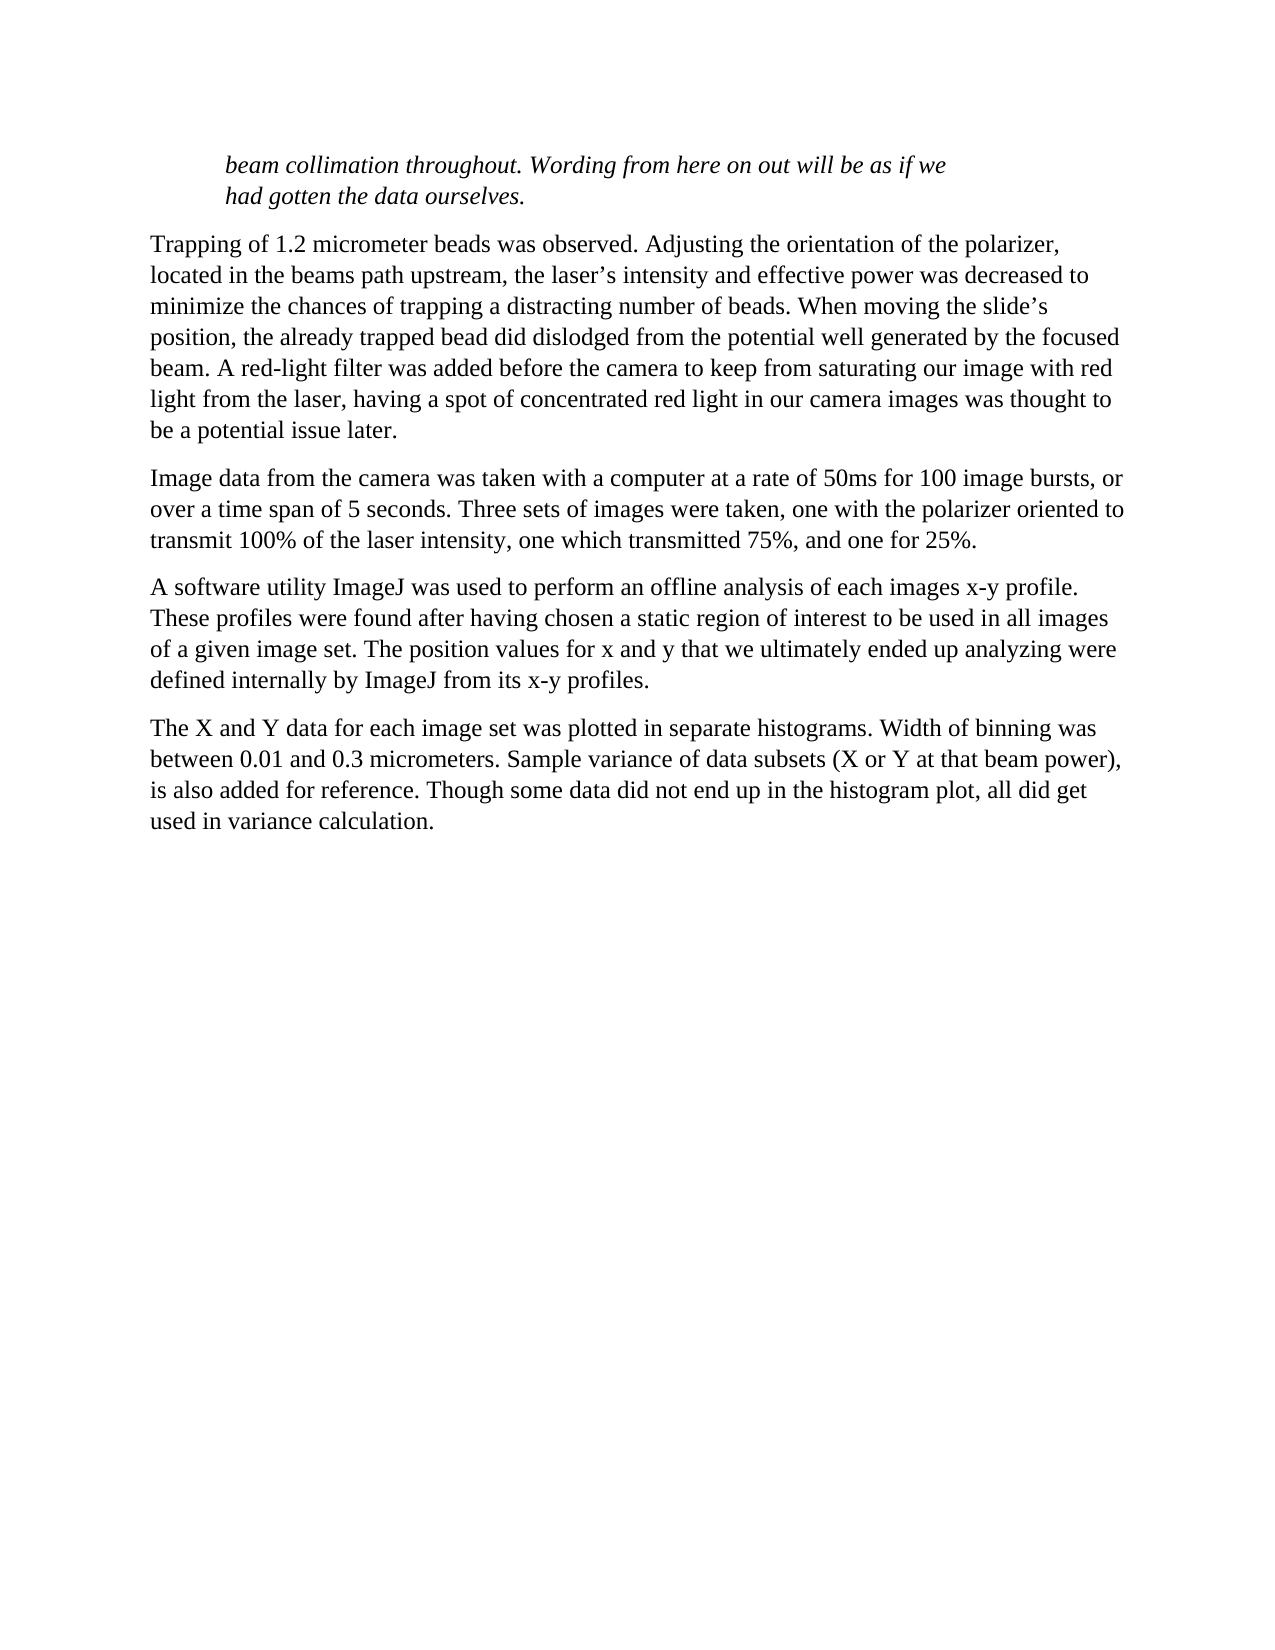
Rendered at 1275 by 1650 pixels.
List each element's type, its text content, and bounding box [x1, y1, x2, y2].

text Trapping of 1.2 micrometer beads was observed. Adjusting the orientation of the polarizer, located in the beams path upstream, the laser’s intensity and effective power was decreased to minimize the chances of trapping a distracting number of beads. When moving the slide’s position, the already trapped bead did dislodged from the potential well generated by the focused beam. A red-light filter was added before the camera to keep from saturating our image with red light from the laser, having a spot of concentrated red light in our camera images was thought to be a potential issue later. [150, 229, 1125, 444]
text The X and Y data for each image set was plotted in separate histograms. Width of binning was between 0.01 and 0.3 micrometers. Sample variance of data subsets (X or Y at that beam power), is also added for reference. Though some data did not end up in the histogram plot, all did get used in variance calculation. [150, 713, 1125, 835]
text A software utility ImageJ was used to perform an offline analysis of each images x-y profile. These profiles were found after having chosen a static region of interest to be used in all images of a given image set. The position values for x and y that we ultimately ended up analyzing were defined internally by ImageJ from its x-y profiles. [150, 572, 1125, 694]
